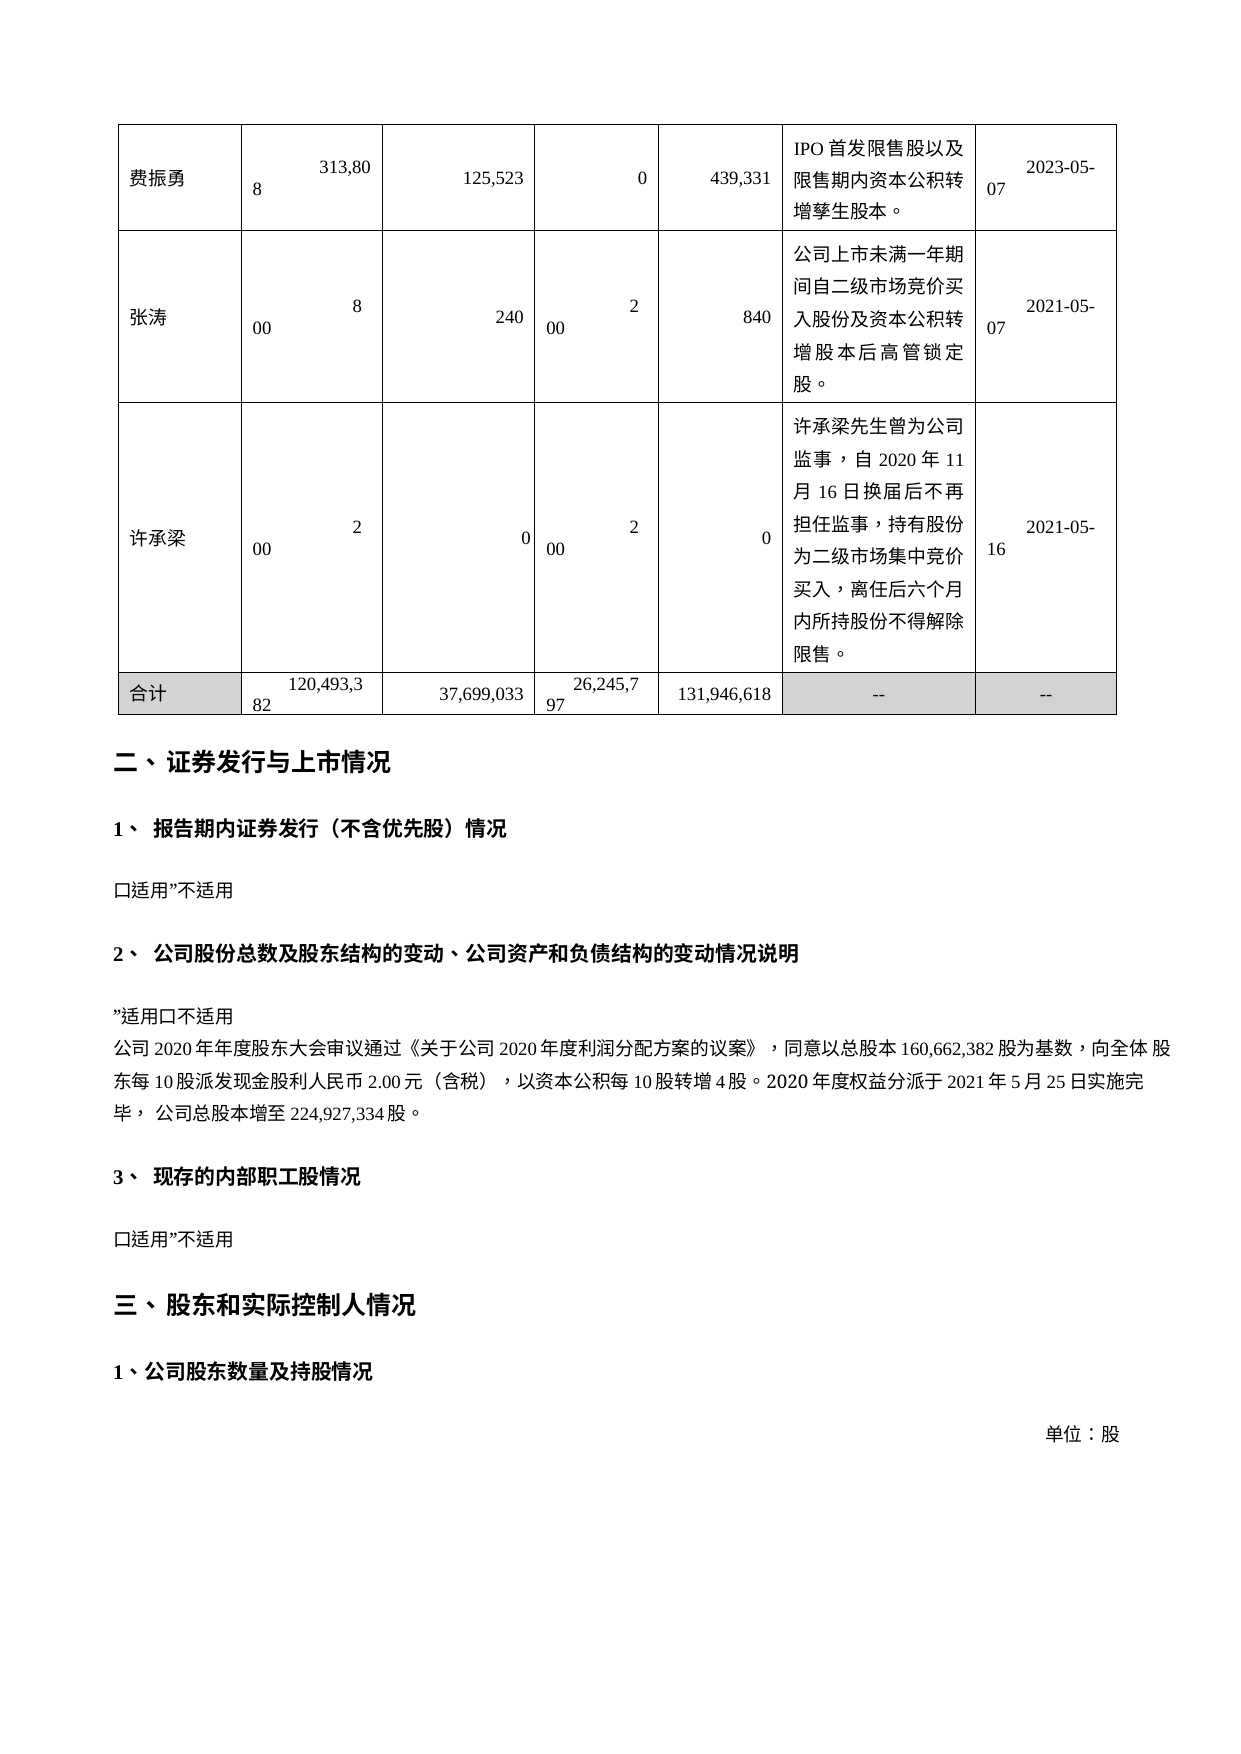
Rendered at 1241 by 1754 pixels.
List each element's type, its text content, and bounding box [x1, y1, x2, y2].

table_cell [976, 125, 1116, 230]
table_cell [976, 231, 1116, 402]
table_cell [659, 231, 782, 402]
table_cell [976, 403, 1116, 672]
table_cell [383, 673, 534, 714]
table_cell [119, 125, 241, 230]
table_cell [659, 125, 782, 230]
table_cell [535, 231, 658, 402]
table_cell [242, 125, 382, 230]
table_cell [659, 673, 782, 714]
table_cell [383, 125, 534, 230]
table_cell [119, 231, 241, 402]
text ”适用口不适用 [61, 997, 1174, 1029]
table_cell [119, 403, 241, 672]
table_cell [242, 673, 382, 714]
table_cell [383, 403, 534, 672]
subtitle 3、 现存的内部职工股情况 [61, 1162, 1174, 1191]
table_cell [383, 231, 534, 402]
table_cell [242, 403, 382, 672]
text 单位：股 [61, 1415, 1120, 1448]
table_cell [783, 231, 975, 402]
subtitle 2、 公司股份总数及股东结构的变动、公司资产和负债结构的变动情况说明 [61, 939, 1174, 968]
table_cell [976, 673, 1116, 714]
subtitle 1、公司股东数量及持股情况 [61, 1357, 1174, 1386]
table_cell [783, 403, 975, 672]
subtitle 1、 报告期内证券发行（不含优先股）情况 [61, 814, 1174, 842]
text 口适用”不适用 [61, 872, 1174, 904]
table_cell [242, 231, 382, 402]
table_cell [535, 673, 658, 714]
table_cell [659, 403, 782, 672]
subtitle 二、 证券发行与上市情况 [61, 744, 1174, 778]
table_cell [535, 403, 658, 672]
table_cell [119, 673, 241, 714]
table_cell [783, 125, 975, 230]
subtitle 三、 股东和实际控制人情况 [61, 1288, 1174, 1322]
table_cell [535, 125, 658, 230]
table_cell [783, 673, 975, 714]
text 公司2020年年度股东大会审议通过《关于公司2020年度利润分配方案的议案》，同意以总股本160,662,382股为基数，向全体 股东每10股派发现金股利人民币2.00元（含税），以资本公积每10股转增4股。2020年度权益分派于2021年5月25日实施完毕， 公司总股本增至224,927,334股。 [113, 1029, 1174, 1127]
text 口适用”不适用 [61, 1220, 1174, 1253]
